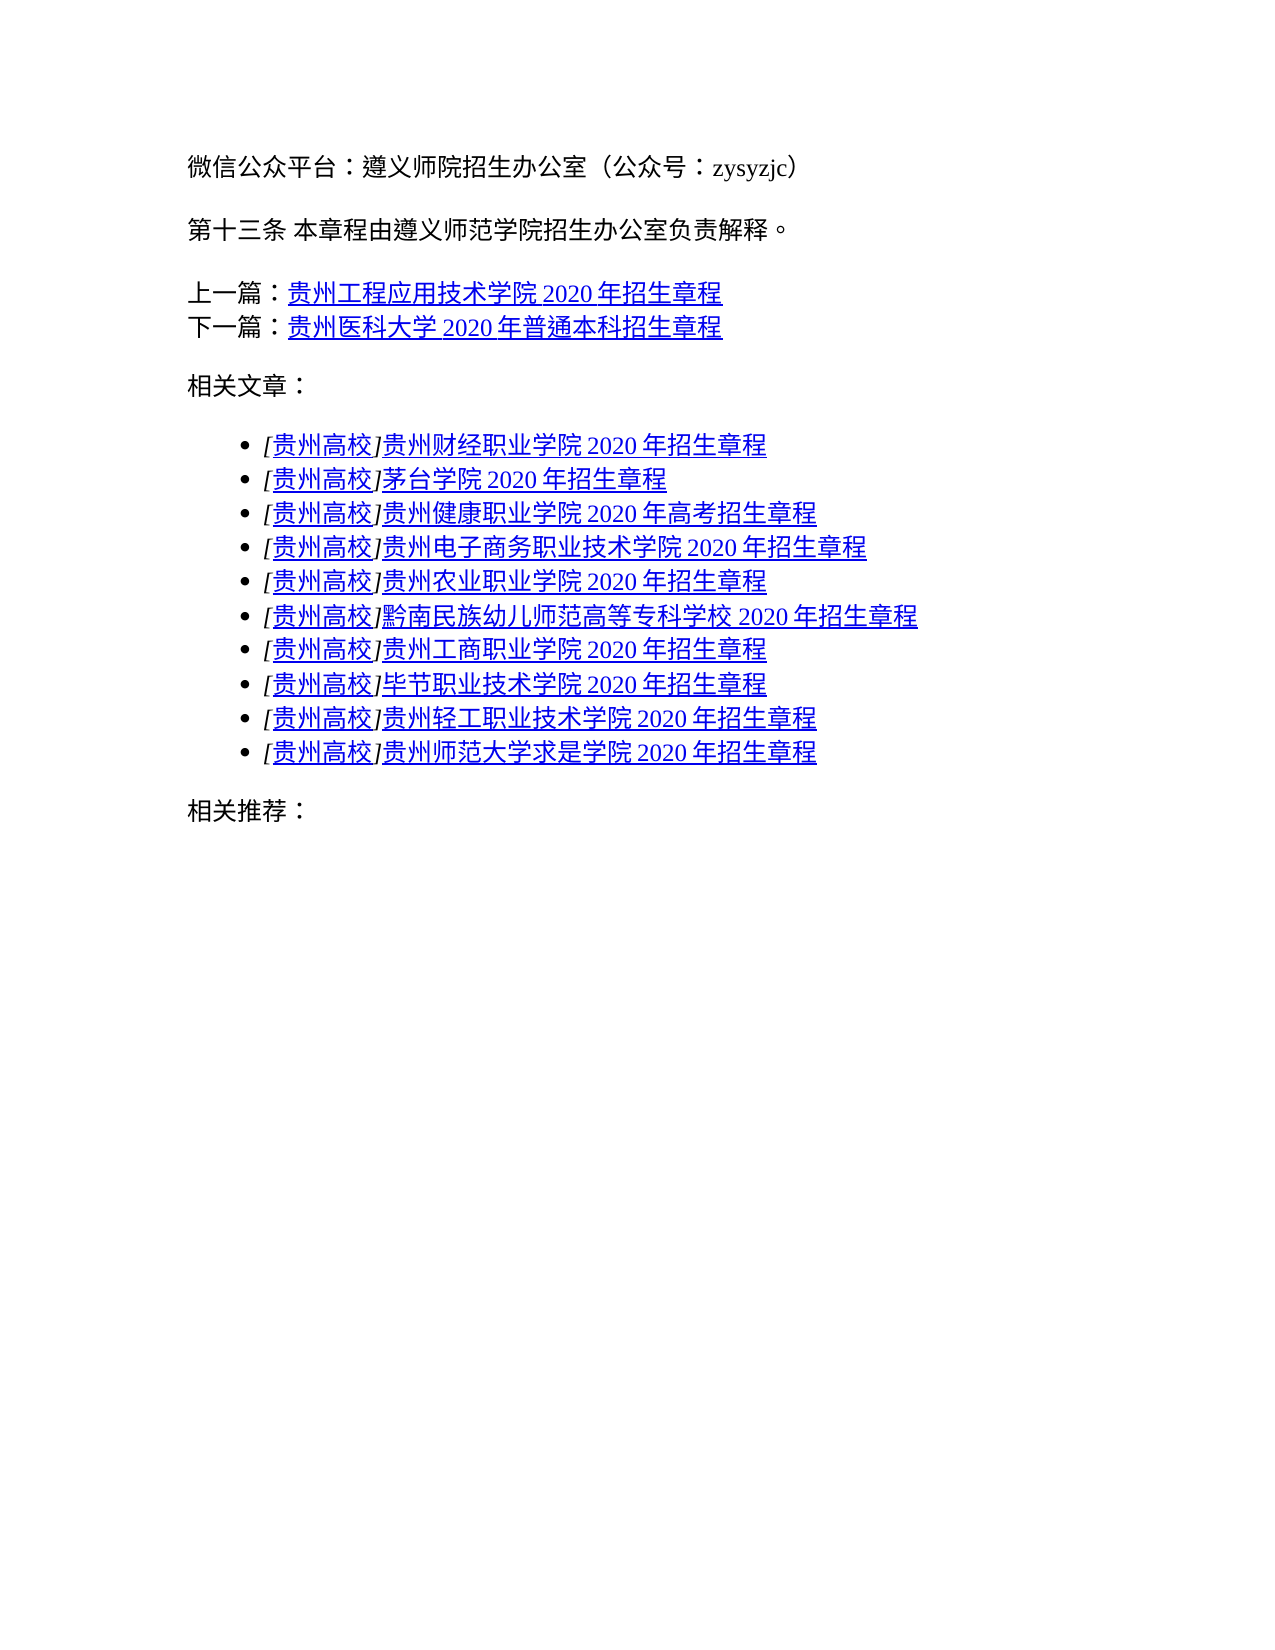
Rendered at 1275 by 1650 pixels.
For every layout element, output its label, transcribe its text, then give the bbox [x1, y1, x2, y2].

text 相关推荐： [187, 793, 1087, 827]
text 微信公众平台：遵义师院招生办公室（公众号：zysyzjc） [187, 150, 1087, 184]
list [贵州高校]贵州电子商务职业技术学院2020年招生章程 [241, 530, 1087, 564]
list [贵州高校]贵州财经职业学院2020年招生章程 [241, 428, 1087, 462]
list [贵州高校]茅台学院2020年招生章程 [241, 462, 1087, 496]
list [贵州高校]贵州健康职业学院2020年高考招生章程 [241, 496, 1087, 530]
list [贵州高校]贵州工商职业学院2020年招生章程 [241, 632, 1087, 666]
list [贵州高校]贵州轻工职业技术学院2020年招生章程 [241, 700, 1087, 734]
list [贵州高校]贵州师范大学求是学院2020年招生章程 [241, 734, 1087, 768]
list [贵州高校]毕节职业技术学院2020年招生章程 [241, 666, 1087, 700]
list [贵州高校]贵州农业职业学院2020年招生章程 [241, 564, 1087, 598]
text 上一篇：贵州工程应用技术学院2020年招生章程 下一篇：贵州医科大学2020年普通本科招生章程 [187, 276, 1087, 344]
text 第十三条 本章程由遵义师范学院招生办公室负责解释。 [187, 213, 1087, 247]
list [贵州高校]黔南民族幼儿师范高等专科学校 2020年招生章程 [241, 598, 1087, 632]
text 相关文章： [187, 369, 1087, 403]
